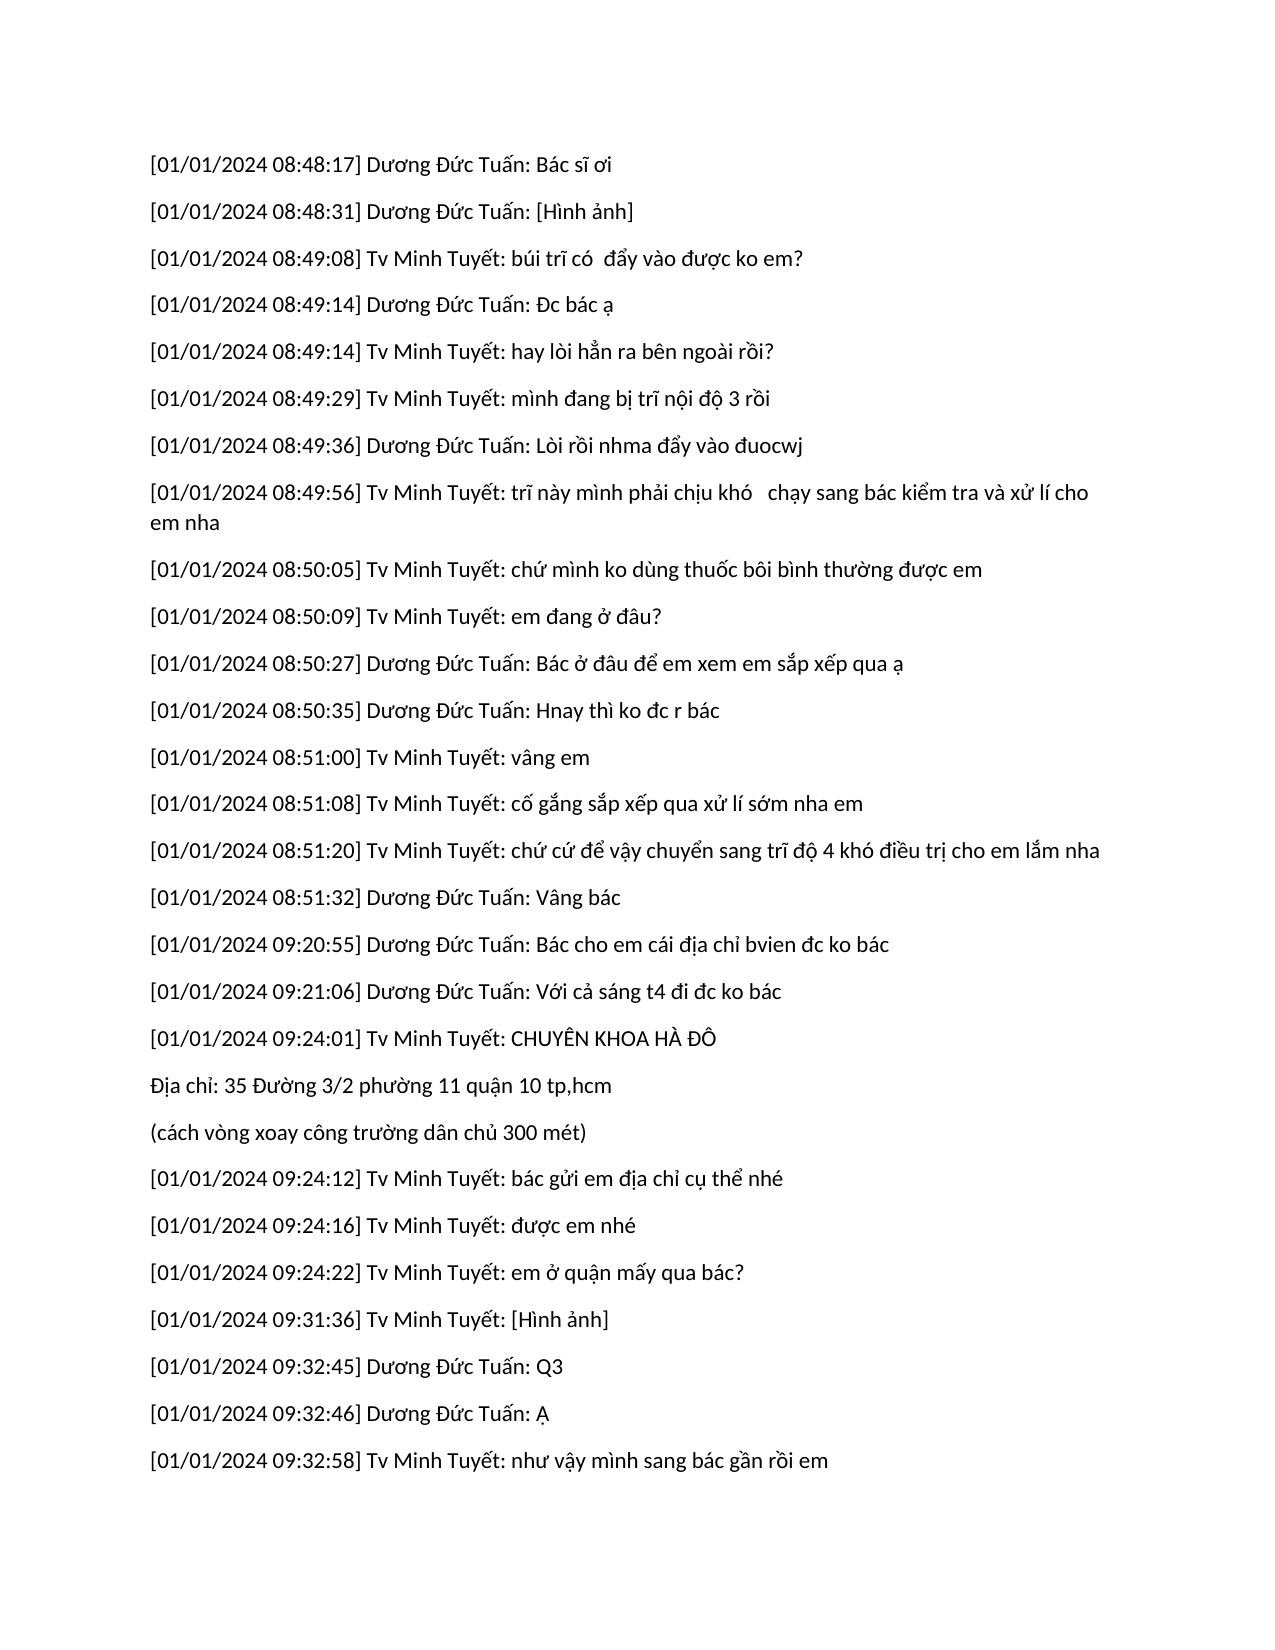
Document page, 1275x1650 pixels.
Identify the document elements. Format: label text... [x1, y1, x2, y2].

text [01/01/2024 09:32:45] Dương Đức Tuấn: Q3 [150, 1352, 1125, 1380]
text [01/01/2024 09:20:55] Dương Đức Tuấn: Bác cho em cái địa chỉ bvien đc ko bác [150, 930, 1125, 958]
text [01/01/2024 09:24:01] Tv Minh Tuyết: CHUYÊN KHOA HÀ ĐÔ [150, 1024, 1125, 1052]
text [01/01/2024 09:24:16] Tv Minh Tuyết: được em nhé [150, 1211, 1125, 1239]
text [01/01/2024 08:50:09] Tv Minh Tuyết: em đang ở đâu? [150, 602, 1125, 630]
text [01/01/2024 08:50:05] Tv Minh Tuyết: chứ mình ko dùng thuốc bôi bình thường được em [150, 555, 1125, 583]
text [01/01/2024 08:49:08] Tv Minh Tuyết: búi trĩ có đẩy vào được ko em? [150, 244, 1125, 272]
text [01/01/2024 08:49:56] Tv Minh Tuyết: trĩ này mình phải chịu khó chạy sang bác kiểm tra và xử lí cho em nha [150, 478, 1125, 536]
text [01/01/2024 08:49:14] Dương Đức Tuấn: Đc bác ạ [150, 291, 1125, 319]
text [01/01/2024 09:24:22] Tv Minh Tuyết: em ở quận mấy qua bác? [150, 1258, 1125, 1286]
text [01/01/2024 08:51:08] Tv Minh Tuyết: cố gắng sắp xếp qua xử lí sớm nha em [150, 789, 1125, 818]
text [01/01/2024 08:49:29] Tv Minh Tuyết: mình đang bị trĩ nội độ 3 rồi [150, 384, 1125, 412]
text [01/01/2024 08:51:20] Tv Minh Tuyết: chứ cứ để vậy chuyển sang trĩ độ 4 khó điều trị cho em lắm nha [150, 836, 1125, 864]
text [01/01/2024 08:49:14] Tv Minh Tuyết: hay lòi hẳn ra bên ngoài rồi? [150, 337, 1125, 366]
text [01/01/2024 09:32:46] Dương Đức Tuấn: Ạ [150, 1399, 1125, 1427]
text [01/01/2024 09:32:58] Tv Minh Tuyết: như vậy mình sang bác gần rồi em [150, 1446, 1125, 1474]
text (cách vòng xoay công trường dân chủ 300 mét) [150, 1118, 1125, 1146]
text [01/01/2024 08:51:00] Tv Minh Tuyết: vâng em [150, 743, 1125, 771]
text [01/01/2024 08:48:17] Dương Đức Tuấn: Bác sĩ ơi [150, 150, 1125, 178]
text [01/01/2024 09:24:12] Tv Minh Tuyết: bác gửi em địa chỉ cụ thể nhé [150, 1164, 1125, 1193]
text [01/01/2024 08:50:35] Dương Đức Tuấn: Hnay thì ko đc r bác [150, 696, 1125, 724]
text [01/01/2024 09:31:36] Tv Minh Tuyết: [Hình ảnh] [150, 1305, 1125, 1333]
text [01/01/2024 08:51:32] Dương Đức Tuấn: Vâng bác [150, 883, 1125, 911]
text Địa chỉ: 35 Đường 3/2 phường 11 quận 10 tp,hcm [150, 1071, 1125, 1099]
text [01/01/2024 09:21:06] Dương Đức Tuấn: Với cả sáng t4 đi đc ko bác [150, 977, 1125, 1005]
text [01/01/2024 08:49:36] Dương Đức Tuấn: Lòi rồi nhma đẩy vào đuocwj [150, 431, 1125, 459]
text [01/01/2024 08:48:31] Dương Đức Tuấn: [Hình ảnh] [150, 197, 1125, 225]
text [01/01/2024 08:50:27] Dương Đức Tuấn: Bác ở đâu để em xem em sắp xếp qua ạ [150, 649, 1125, 677]
